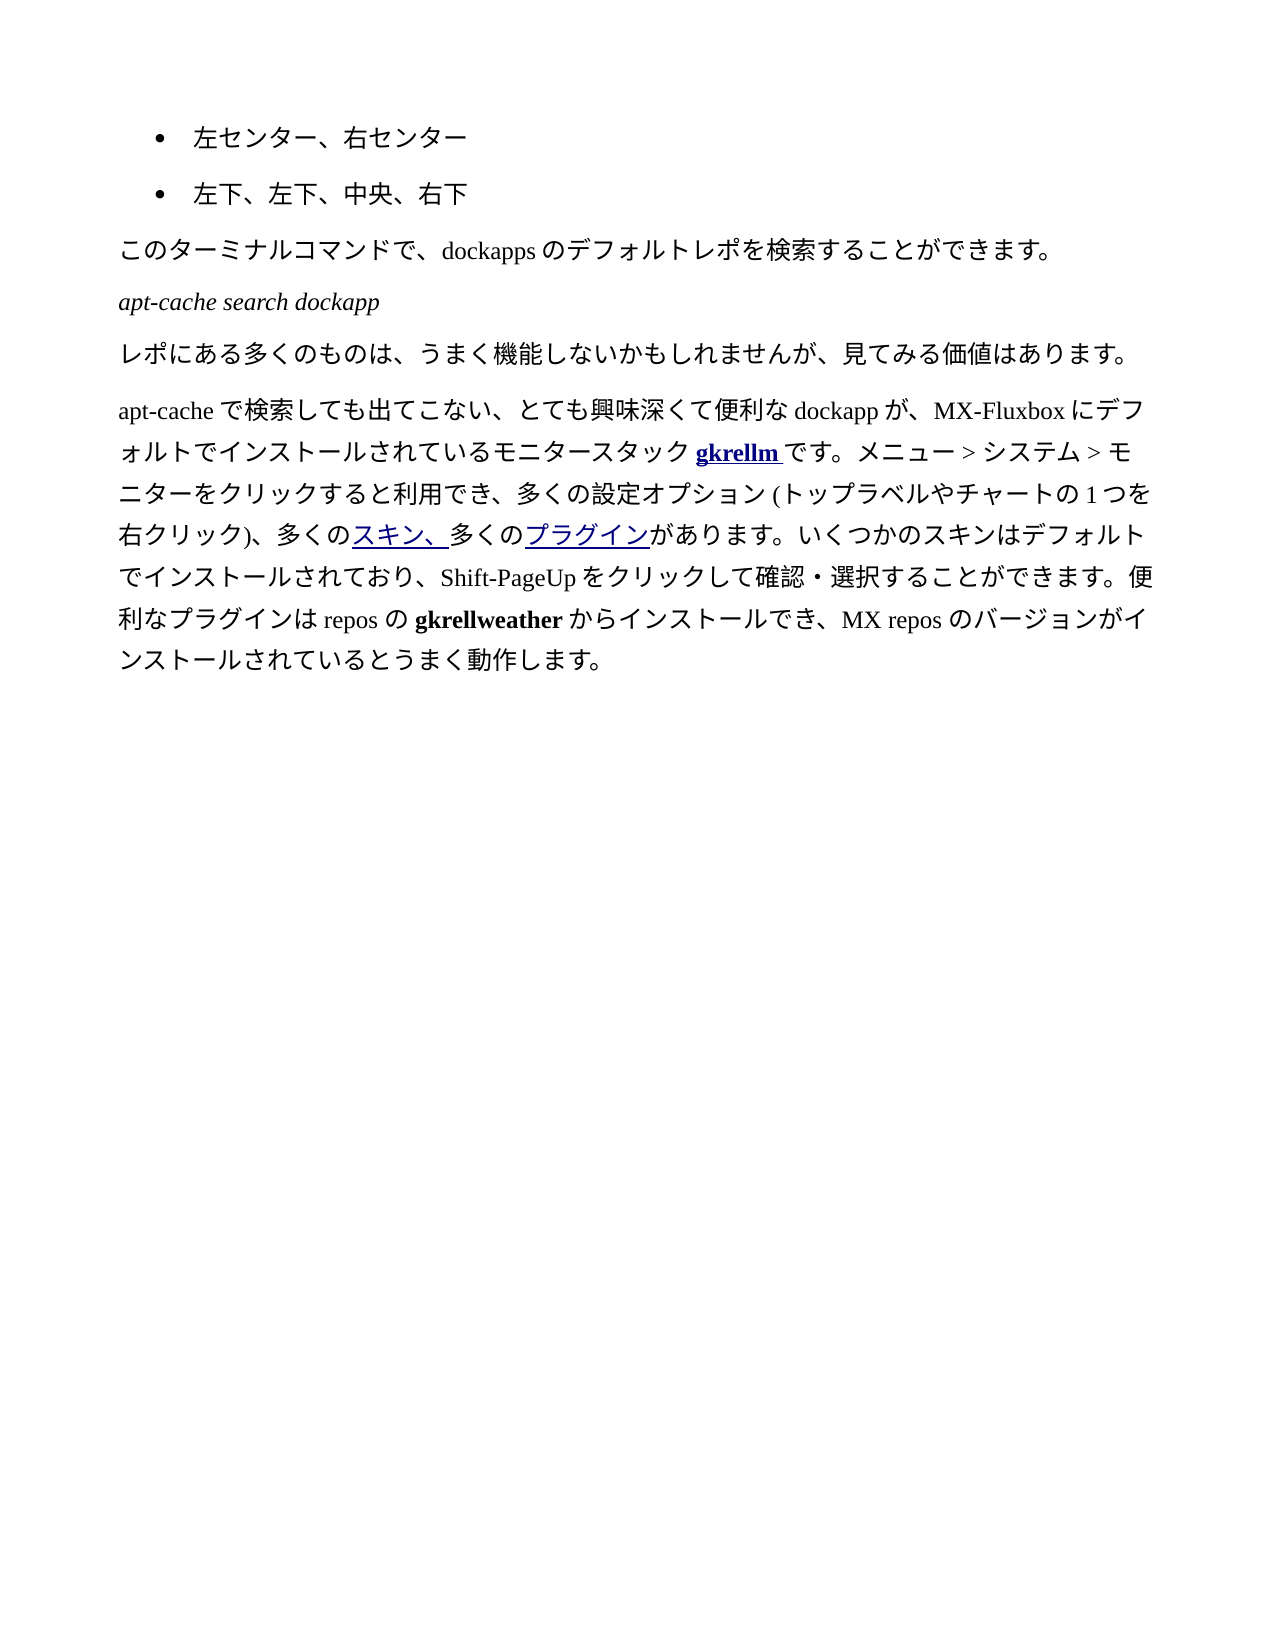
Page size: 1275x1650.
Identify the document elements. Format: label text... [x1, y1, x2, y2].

list 左センター、右センター [156, 118, 1157, 154]
text レポにある多くのものは、うまく機能しないかもしれませんが、見てみる価値はあります。 [118, 334, 1157, 371]
text このターミナルコマンドで、dockappsのデフォルトレポを検索することができます。 [118, 231, 1157, 267]
text apt-cache search dockapp [118, 287, 1157, 316]
text apt-cacheで検索しても出てこない、とても興味深くて便利なdockappが、MX-Fluxboxにデフォルトでインストールされているモニタースタックgkrellmです。メニュー > システム > モニターをクリックすると利用でき、多くの設定オプション (トップラベルやチャートの1つを右クリック)、多くのスキン、多くのプラグインがあります。いくつかのスキンはデフォルトでインストールされており、Shift-PageUpをクリックして確認・選択することができます。便利なプラグインは repos の gkrellweather からインストールでき、MX repos のバージョンがインストールされているとうまく動作します。 [118, 391, 1157, 677]
list 左下、左下、中央、右下 [156, 174, 1157, 211]
